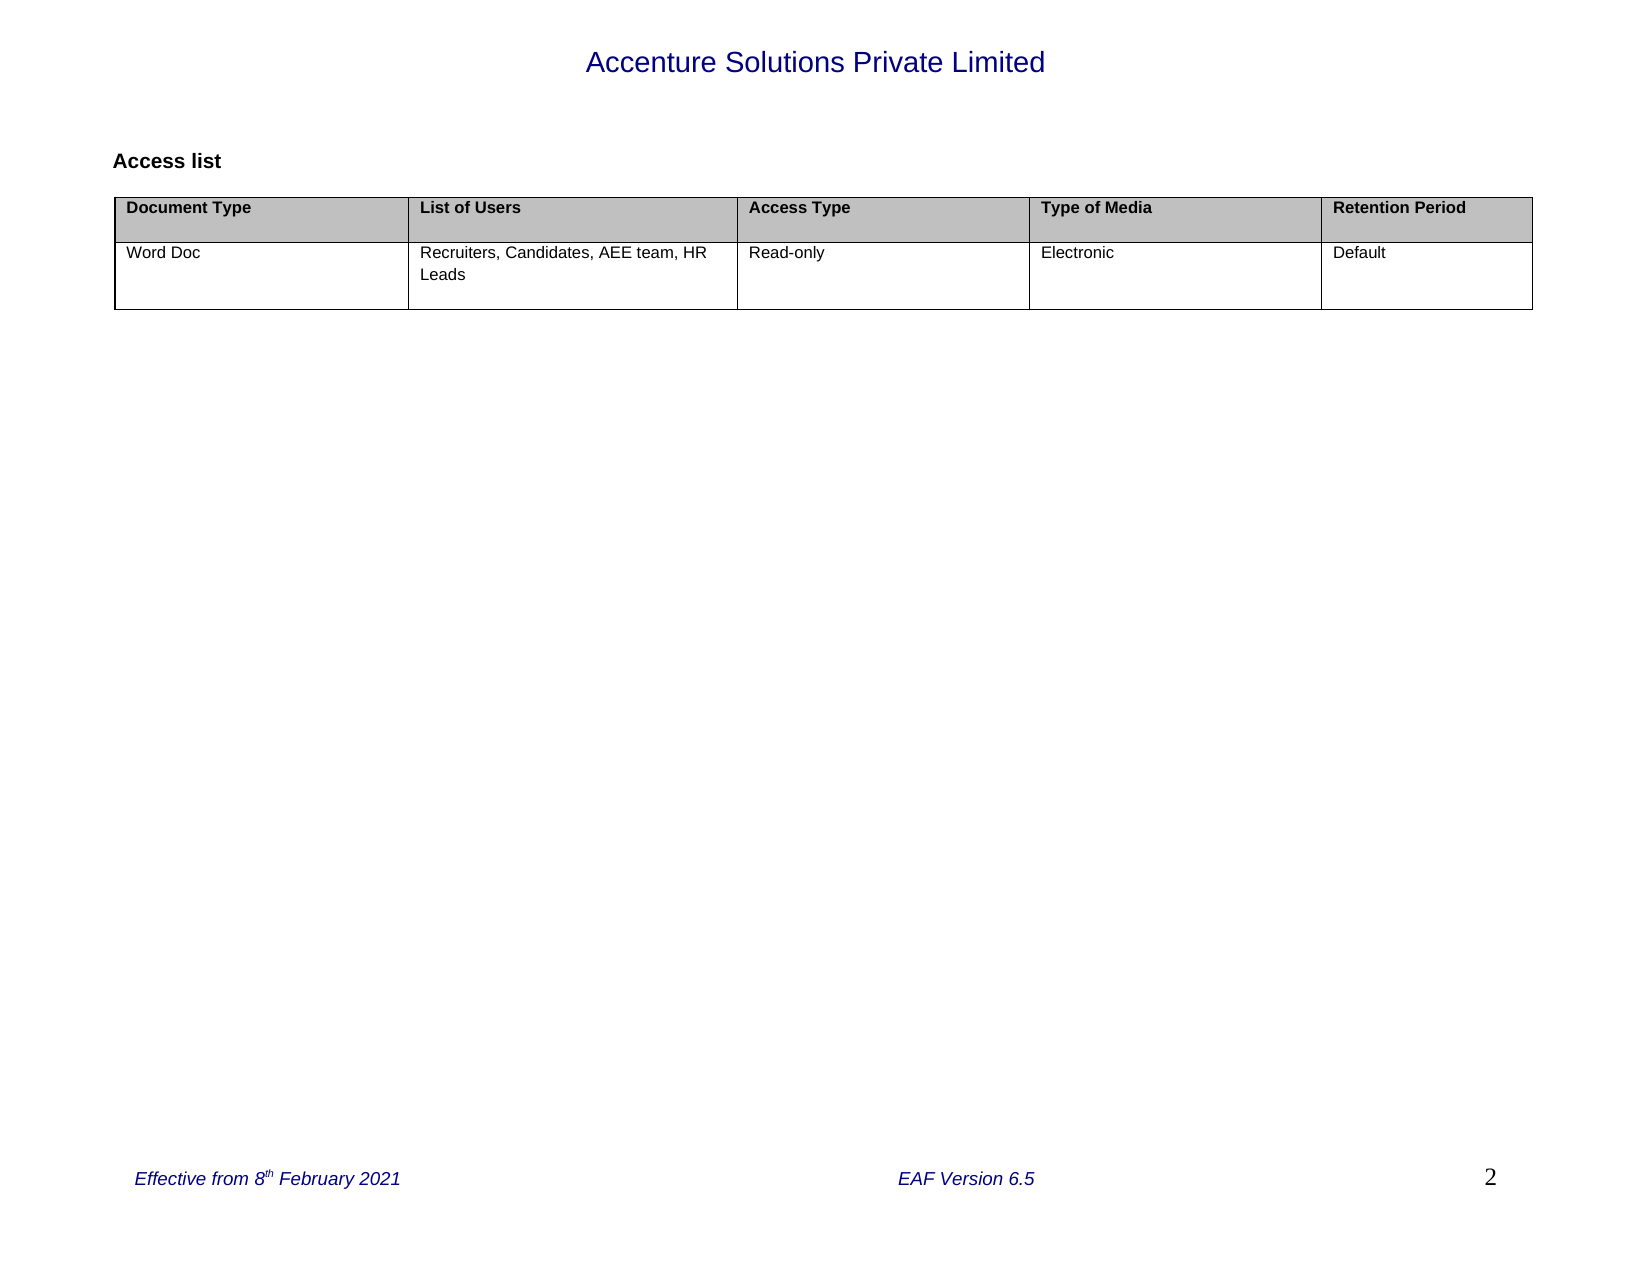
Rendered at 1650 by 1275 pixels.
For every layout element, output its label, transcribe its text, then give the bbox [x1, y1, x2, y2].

table_header List of Users [409, 198, 737, 242]
text Access list [112, 148, 1519, 172]
table_cell Default [1322, 243, 1532, 308]
table_cell Read-only [738, 243, 1029, 308]
table_cell Word Doc [116, 243, 408, 308]
table_header Type of Media [1030, 198, 1321, 242]
table_header Retention Period [1322, 198, 1532, 242]
table_cell Recruiters, Candidates, AEE team, HR Leads [409, 243, 737, 308]
table_header Access Type [738, 198, 1029, 242]
table_cell Electronic [1030, 243, 1321, 308]
table_header Document Type [116, 198, 408, 242]
